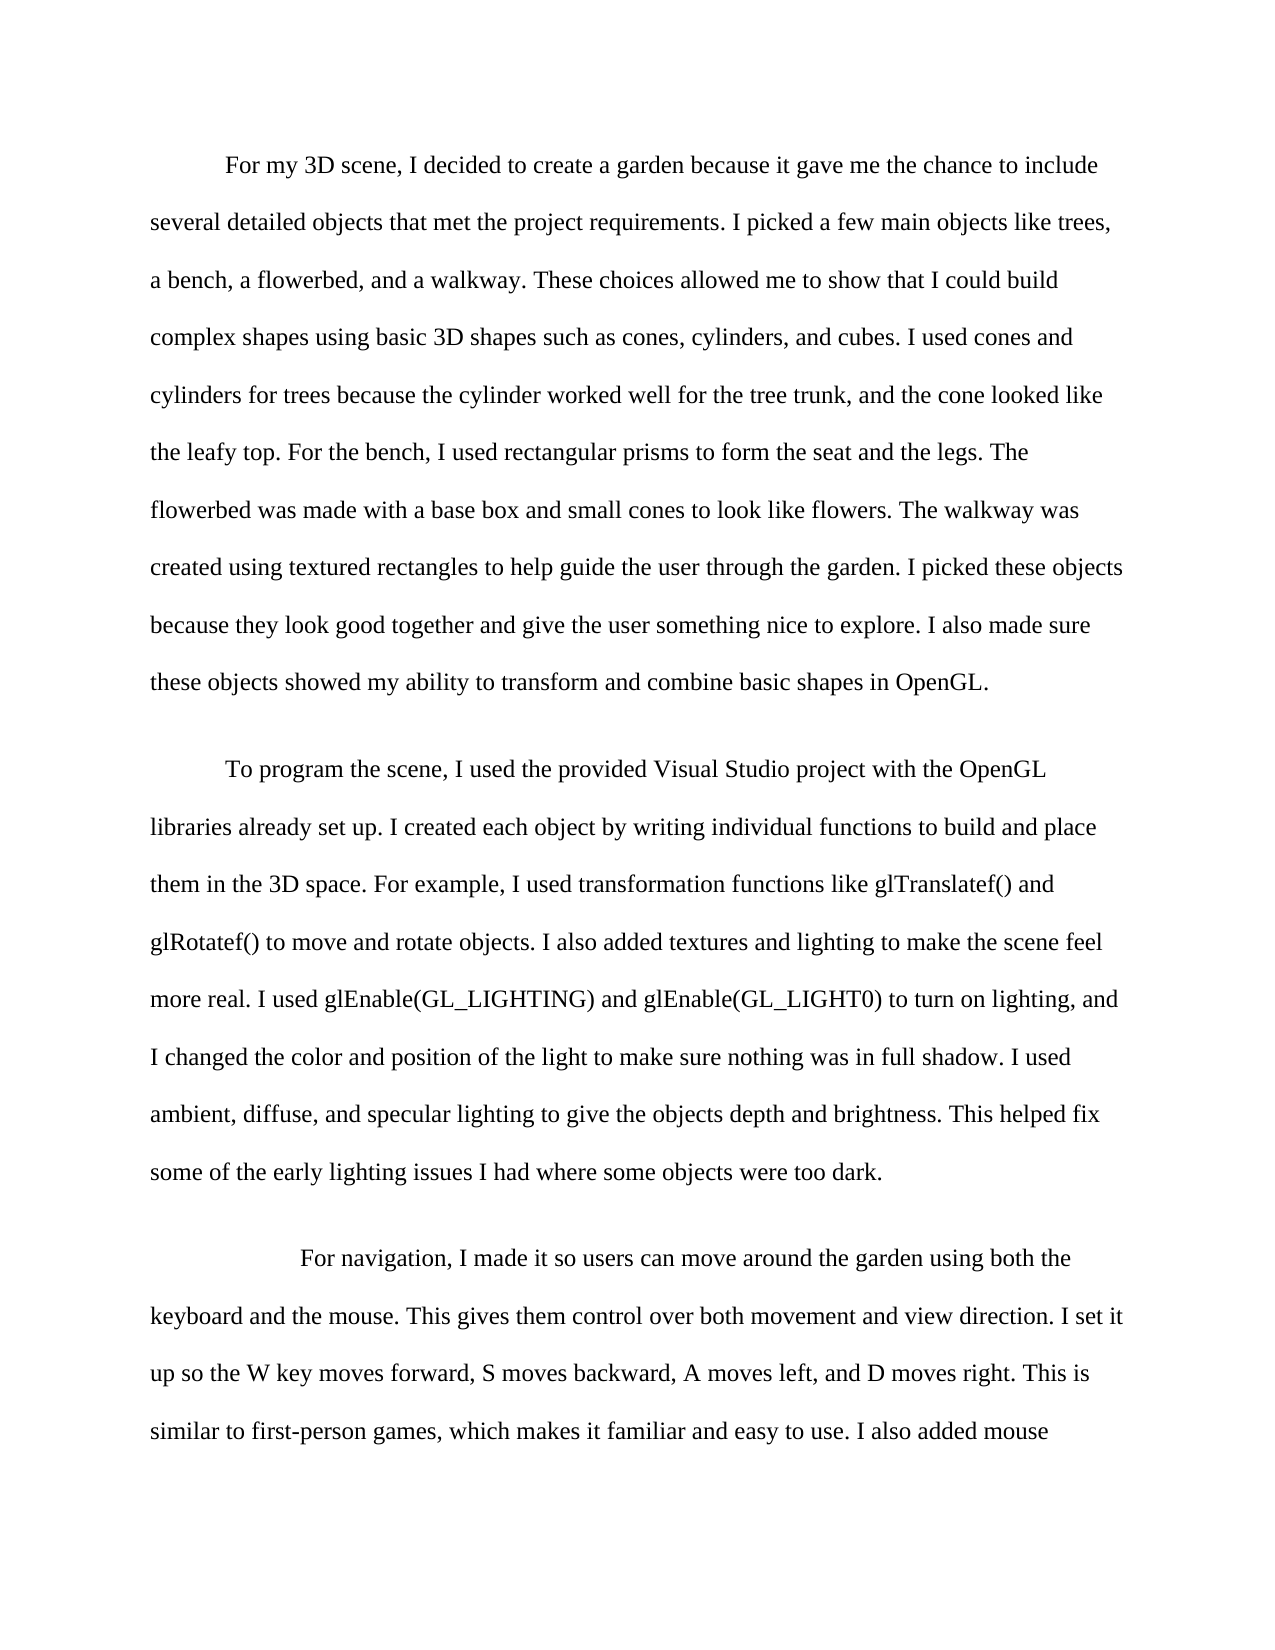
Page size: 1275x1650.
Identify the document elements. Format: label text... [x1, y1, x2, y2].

text To program the scene, I used the provided Visual Studio project with the OpenGL libraries already set up. I created each object by writing individual functions to build and place them in the 3D space. For example, I used transformation functions like glTranslatef() and glRotatef() to move and rotate objects. I also added textures and lighting to make the scene feel more real. I used glEnable(GL_LIGHTING) and glEnable(GL_LIGHT0) to turn on lighting, and I changed the color and position of the light to make sure nothing was in full shadow. I used ambient, diffuse, and specular lighting to give the objects depth and brightness. This helped fix some of the early lighting issues I had where some objects were too dark. [150, 754, 1125, 1185]
text For my 3D scene, I decided to create a garden because it gave me the chance to include several detailed objects that met the project requirements. I picked a few main objects like trees, a bench, a flowerbed, and a walkway. These choices allowed me to show that I could build complex shapes using basic 3D shapes such as cones, cylinders, and cubes. I used cones and cylinders for trees because the cylinder worked well for the tree trunk, and the cone looked like the leafy top. For the bench, I used rectangular prisms to form the seat and the legs. The flowerbed was made with a base box and small cones to look like flowers. The walkway was created using textured rectangles to help guide the user through the garden. I picked these objects because they look good together and give the user something nice to explore. I also made sure these objects showed my ability to transform and combine basic shapes in OpenGL. [150, 150, 1125, 696]
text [150, 1243, 1125, 1444]
